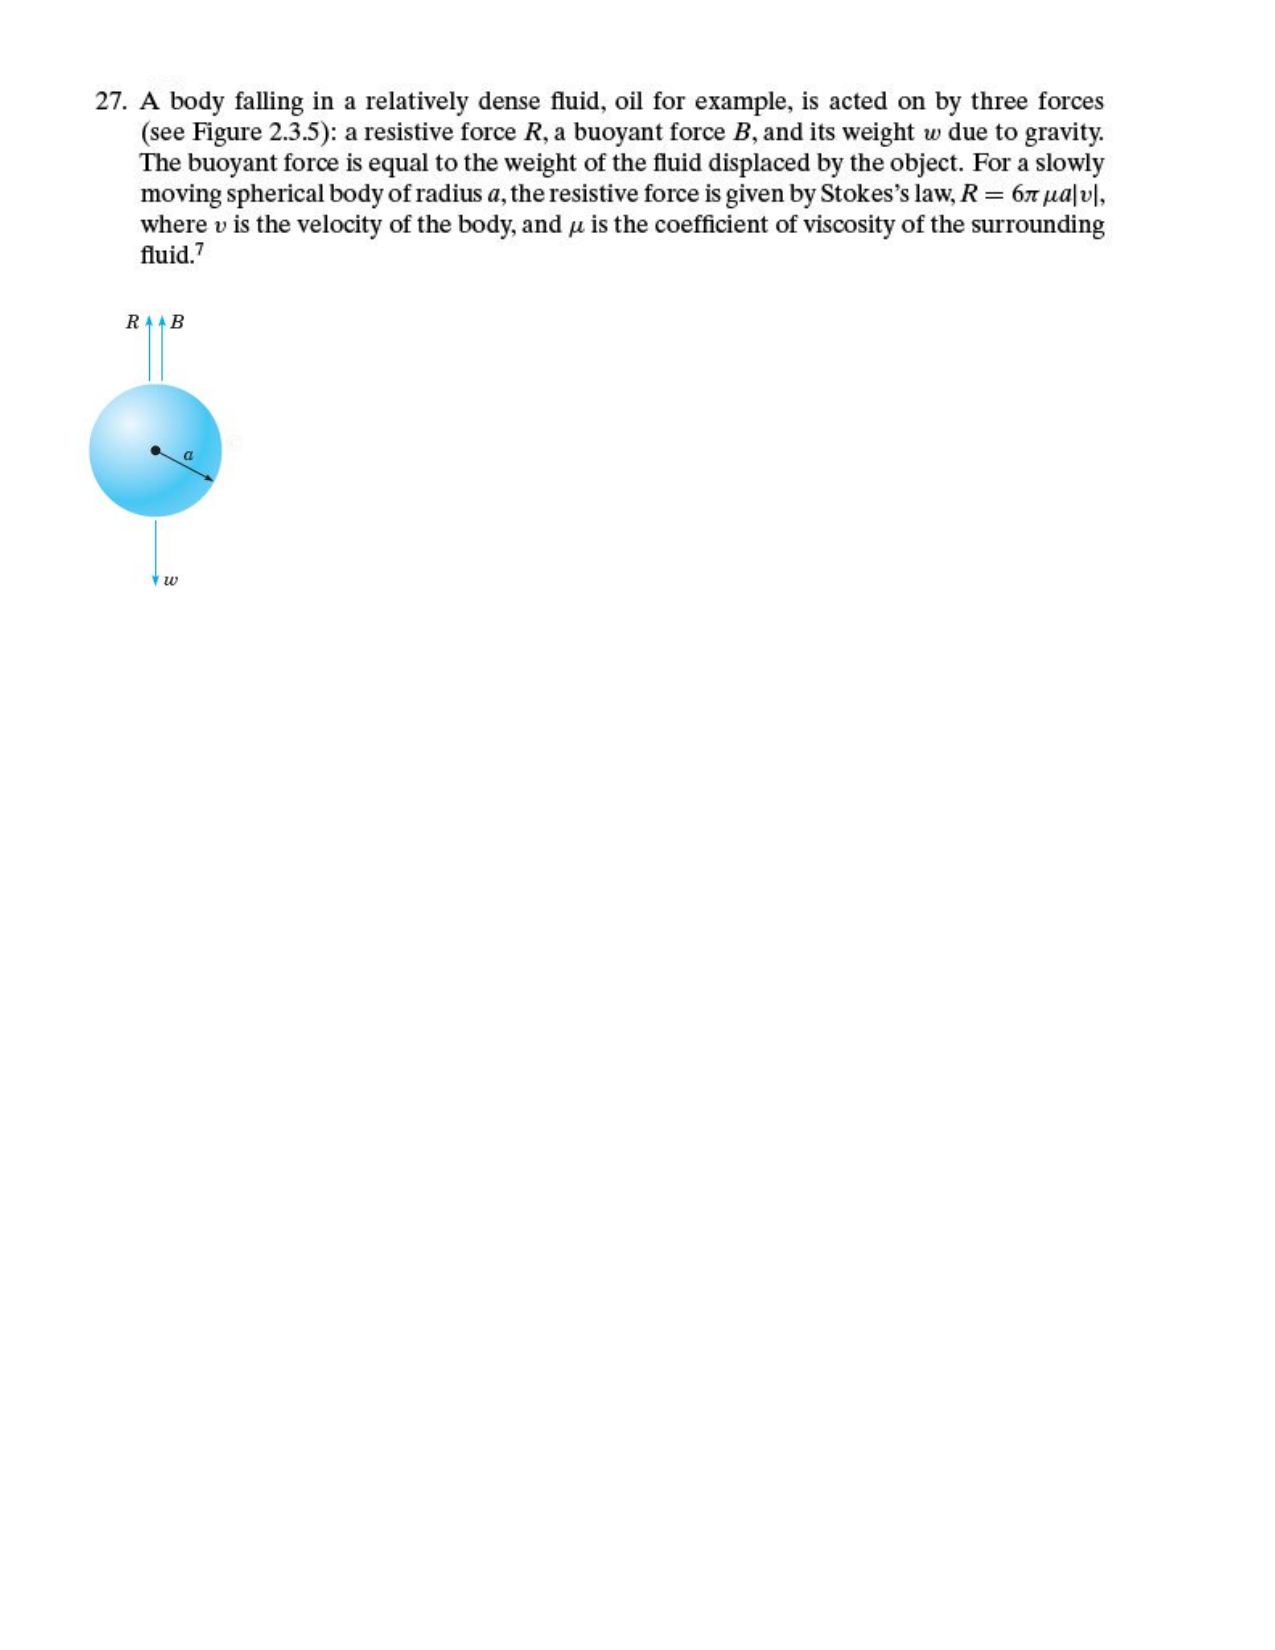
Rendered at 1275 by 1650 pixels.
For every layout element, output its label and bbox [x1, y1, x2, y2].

picture [75, 75, 1116, 293]
picture [75, 296, 243, 588]
